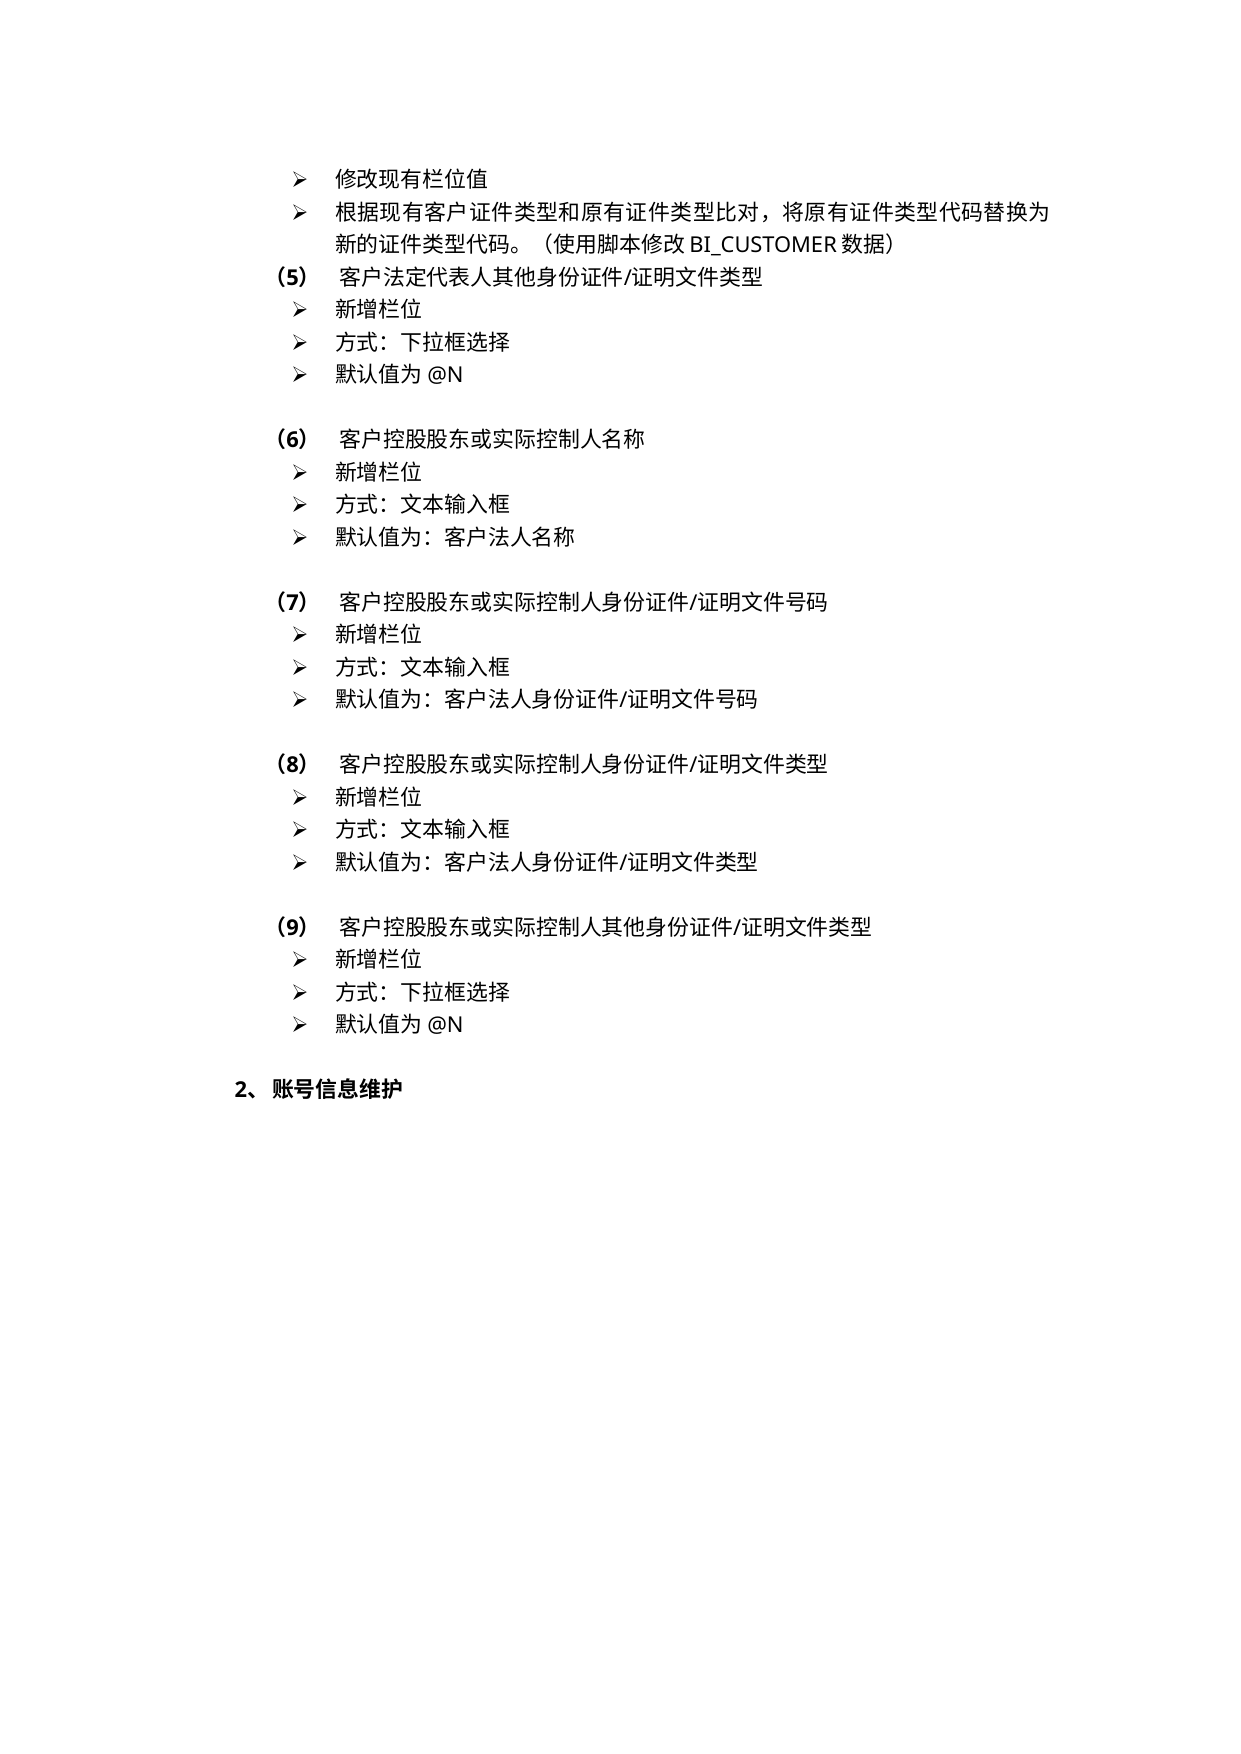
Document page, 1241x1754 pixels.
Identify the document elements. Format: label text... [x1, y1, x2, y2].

list 修改现有栏位值 [291, 162, 1053, 194]
list 新增栏位 [291, 617, 1053, 649]
list 客户法定代表人其他身份证件/证明文件类型 [264, 259, 1053, 292]
list 方式：下拉框选择 [291, 324, 1053, 357]
list 新增栏位 [291, 454, 1053, 487]
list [291, 194, 1053, 259]
list 方式：文本输入框 [291, 812, 1053, 844]
list 方式：下拉框选择 [291, 974, 1053, 1007]
list 新增栏位 [291, 779, 1053, 812]
list 默认值为：客户法人身份证件/证明文件号码 [291, 682, 1053, 714]
list 新增栏位 [291, 942, 1053, 974]
list 方式：文本输入框 [291, 487, 1053, 519]
list 默认值为 @N [291, 1007, 1053, 1039]
list 客户控股股东或实际控制人身份证件/证明文件号码 [264, 584, 1053, 617]
list 默认值为：客户法人名称 [291, 519, 1053, 552]
list 默认值为 @N [291, 357, 1053, 389]
list 默认值为：客户法人身份证件/证明文件类型 [291, 844, 1053, 877]
list 客户控股股东或实际控制人身份证件/证明文件类型 [264, 747, 1053, 779]
list 客户控股股东或实际控制人其他身份证件/证明文件类型 [264, 909, 1053, 942]
list 账号信息维护 [234, 1072, 1053, 1104]
list 新增栏位 [291, 292, 1053, 324]
list 方式：文本输入框 [291, 649, 1053, 682]
list 客户控股股东或实际控制人名称 [264, 422, 1053, 454]
